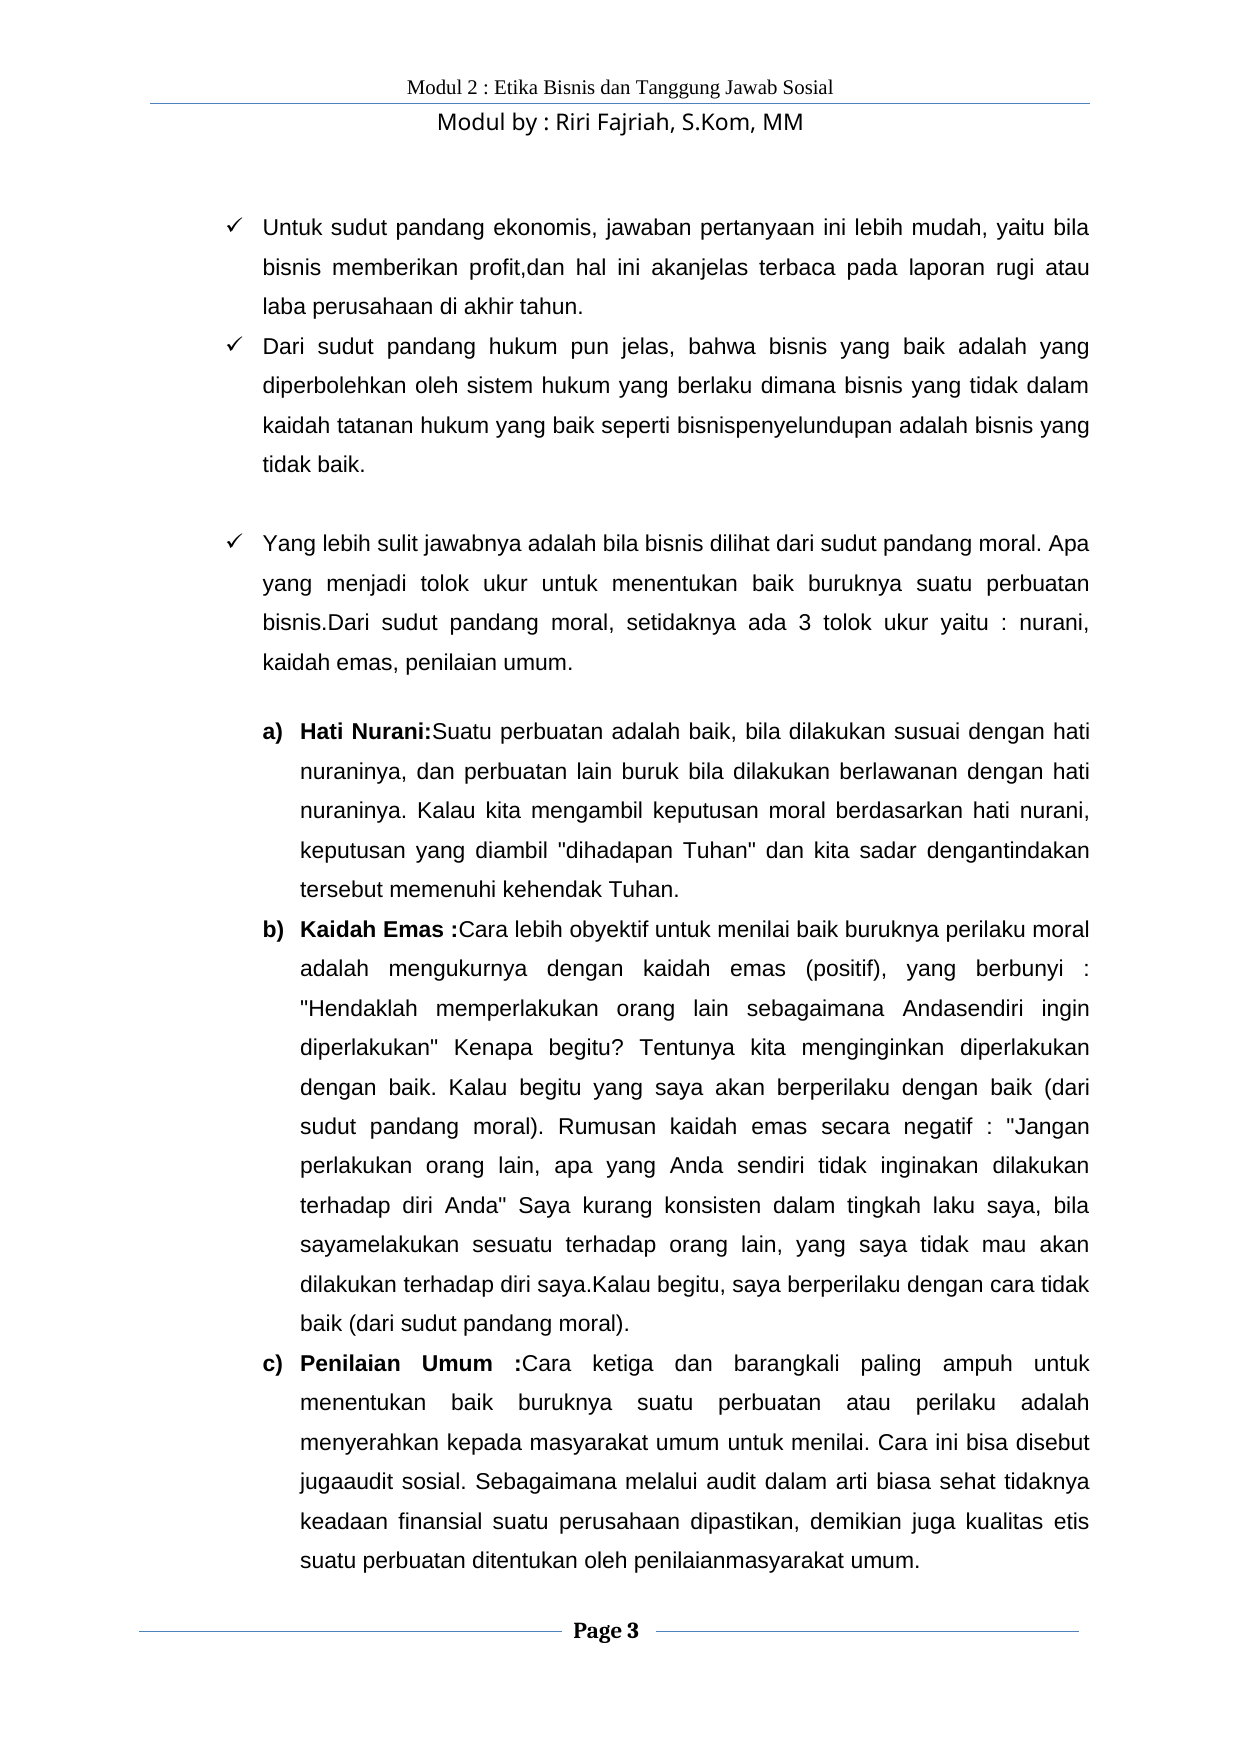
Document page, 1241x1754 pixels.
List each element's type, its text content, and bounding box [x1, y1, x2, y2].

list Untuk sudut pandang ekonomis, jawaban pertanyaan ini lebih mudah, yaitu bila bisnis memberikan profit,dan hal ini akanjelas terbaca pada laporan rugi atau laba perusahaan di akhir tahun. [225, 214, 1090, 319]
list Dari sudut pandang hukum pun jelas, bahwa bisnis yang baik adalah yang diperbolehkan oleh sistem hukum yang berlaku dimana bisnis yang tidak dalam kaidah tatanan hukum yang baik seperti bisnispenyelundupan adalah bisnis yang tidak baik. [225, 333, 1090, 477]
list Penilaian Umum :Cara ketiga dan barangkali paling ampuh untuk menentukan baik buruknya suatu perbuatan atau perilaku adalah menyerahkan kepada masyarakat umum untuk menilai. Cara ini bisa disebut jugaaudit sosial. Sebagaimana melalui audit dalam arti biasa sehat tidaknya keadaan finansial suatu perusahaan dipastikan, demikian juga kualitas etis suatu perbuatan ditentukan oleh penilaianmasyarakat umum. [262, 1350, 1090, 1573]
list Yang lebih sulit jawabnya adalah bila bisnis dilihat dari sudut pandang moral. Apa yang menjadi tolok ukur untuk menentukan baik buruknya suatu perbuatan bisnis.Dari sudut pandang moral, setidaknya ada 3 tolok ukur yaitu : nurani, kaidah emas, penilaian umum. [225, 530, 1090, 675]
list Hati Nurani:Suatu perbuatan adalah baik, bila dilakukan susuai dengan hati nuraninya, dan perbuatan lain buruk bila dilakukan berlawanan dengan hati nuraninya. Kalau kita mengambil keputusan moral berdasarkan hati nurani, keputusan yang diambil "dihadapan Tuhan" dan kita sadar dengantindakan tersebut memenuhi kehendak Tuhan. [262, 718, 1090, 902]
list Kaidah Emas :Cara lebih obyektif untuk menilai baik buruknya perilaku moral adalah mengukurnya dengan kaidah emas (positif), yang berbunyi : "Hendaklah memperlakukan orang lain sebagaimana Andasendiri ingin diperlakukan" Kenapa begitu? Tentunya kita menginginkan diperlakukan dengan baik. Kalau begitu yang saya akan berperilaku dengan baik (dari sudut pandang moral). Rumusan kaidah emas secara negatif : "Jangan perlakukan orang lain, apa yang Anda sendiri tidak inginakan dilakukan terhadap diri Anda" Saya kurang konsisten dalam tingkah laku saya, bila sayamelakukan sesuatu terhadap orang lain, yang saya tidak mau akan dilakukan terhadap diri saya.Kalau begitu, saya berperilaku dengan cara tidak baik (dari sudut pandang moral). [262, 916, 1090, 1337]
